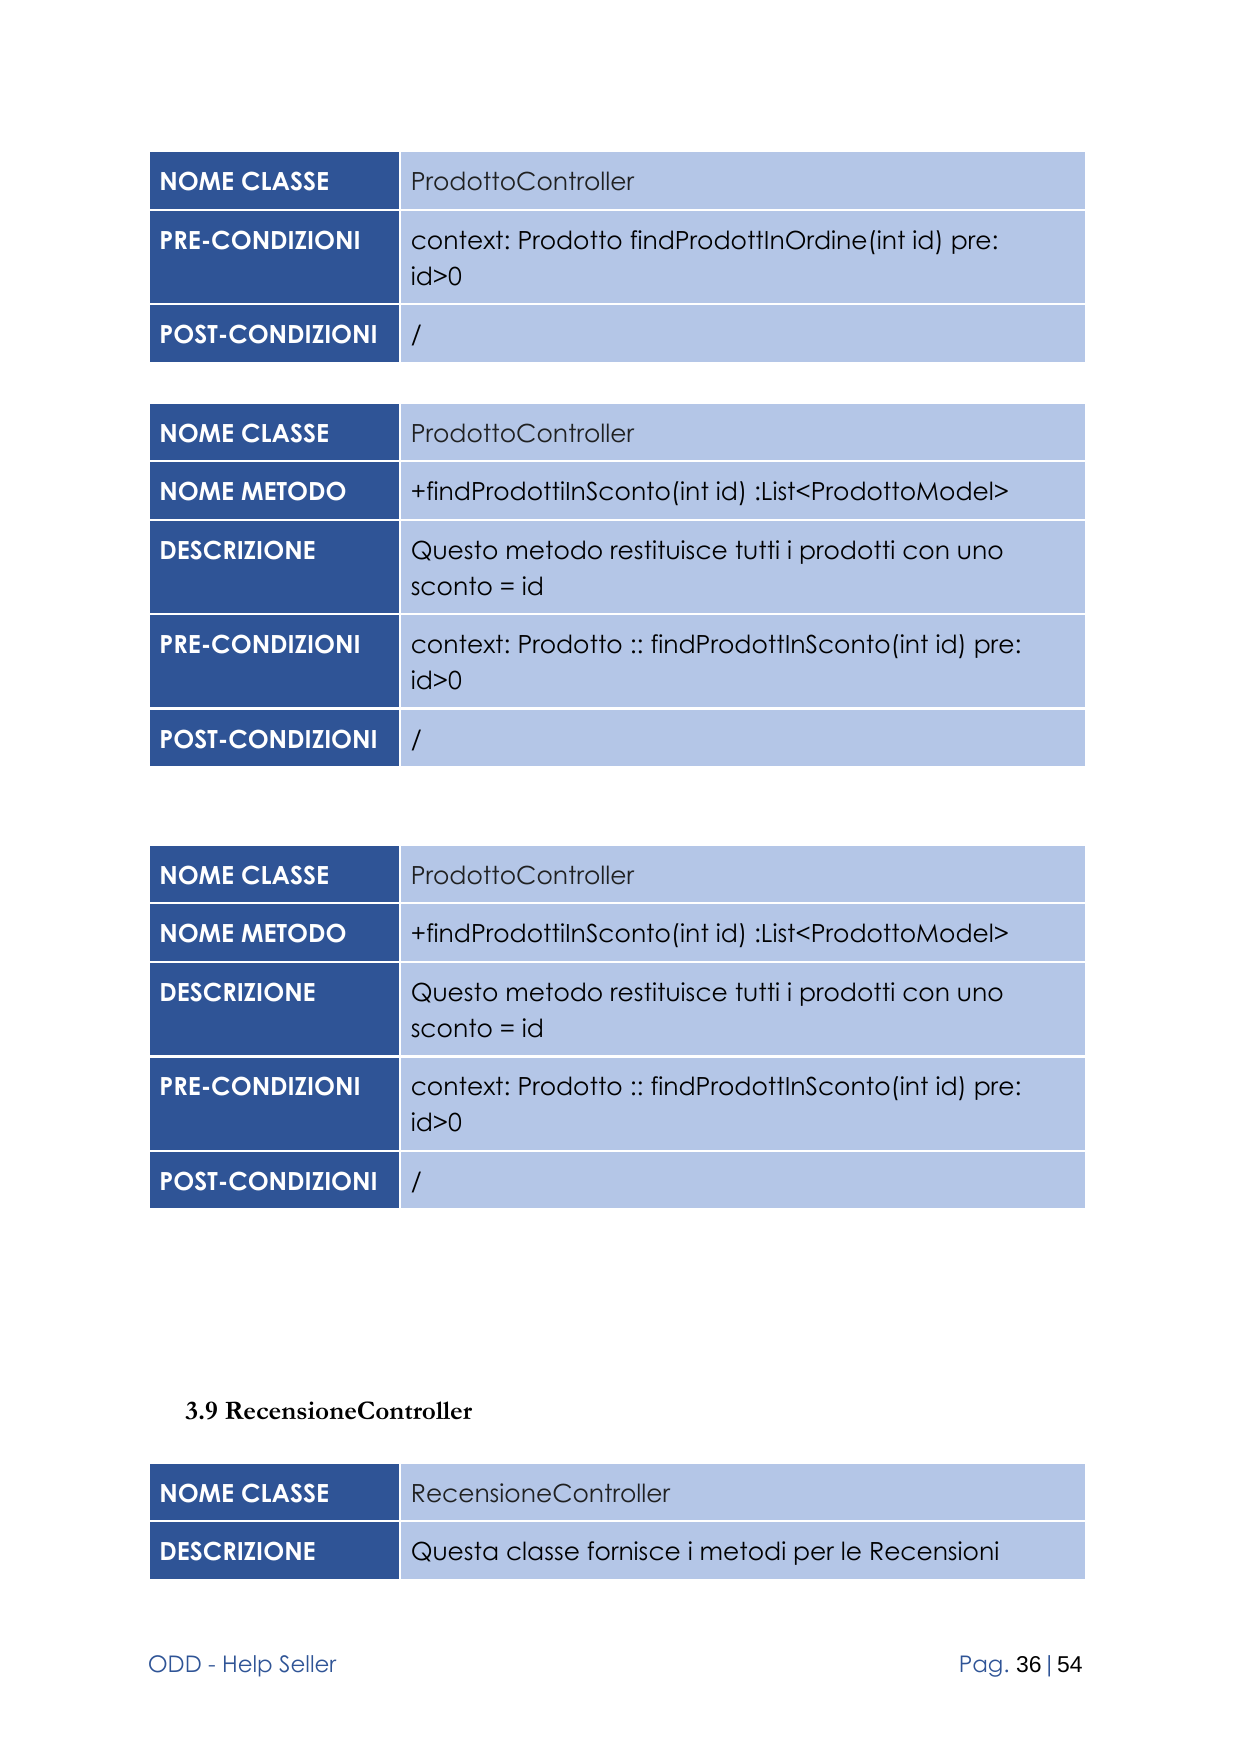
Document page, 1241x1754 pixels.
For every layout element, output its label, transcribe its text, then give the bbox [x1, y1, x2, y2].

table_cell Questa classe fornisce i metodi per le Recensioni [401, 1522, 1085, 1579]
subtitle 3.9 RecensioneController [185, 1396, 1093, 1427]
table_cell context: Prodotto :: findProdottInSconto(int id) pre: id>0 [401, 615, 1085, 707]
table_cell +findProdottiInSconto(int id) :List<ProdottoModel> [401, 462, 1085, 519]
table_header RecensioneController [401, 1464, 1085, 1520]
table_header NOME CLASSE [150, 152, 399, 209]
table_cell POST-CONDIZIONI [150, 305, 399, 362]
table_header ProdottoController [401, 152, 1085, 209]
table_cell / [401, 305, 1085, 362]
table_cell DESCRIZIONE [150, 521, 399, 613]
table_header ProdottoController [401, 404, 1085, 460]
table_cell Questo metodo restituisce tutti i prodotti con uno sconto = id [401, 963, 1085, 1055]
table_cell NOME METODO [150, 904, 399, 961]
table_cell Questo metodo restituisce tutti i prodotti con uno sconto = id [401, 521, 1085, 613]
table_cell POST-CONDIZIONI [150, 710, 399, 766]
table_header NOME CLASSE [150, 1464, 399, 1520]
table_cell context: Prodotto findProdottInOrdine(int id) pre: id>0 [401, 211, 1085, 303]
table_cell / [401, 710, 1085, 766]
table_cell PRE-CONDIZIONI [150, 615, 399, 707]
table_cell PRE-CONDIZIONI [150, 211, 399, 303]
table_header ProdottoController [401, 846, 1085, 902]
table_header NOME CLASSE [150, 404, 399, 460]
table_cell / [401, 1152, 1085, 1208]
table_cell PRE-CONDIZIONI [150, 1058, 399, 1150]
table_cell context: Prodotto :: findProdottInSconto(int id) pre: id>0 [401, 1058, 1085, 1150]
table_cell DESCRIZIONE [150, 963, 399, 1055]
table_cell NOME METODO [150, 462, 399, 519]
table_cell +findProdottiInSconto(int id) :List<ProdottoModel> [401, 904, 1085, 961]
table_cell DESCRIZIONE [150, 1522, 399, 1579]
table_cell POST-CONDIZIONI [150, 1152, 399, 1208]
table_header NOME CLASSE [150, 846, 399, 902]
